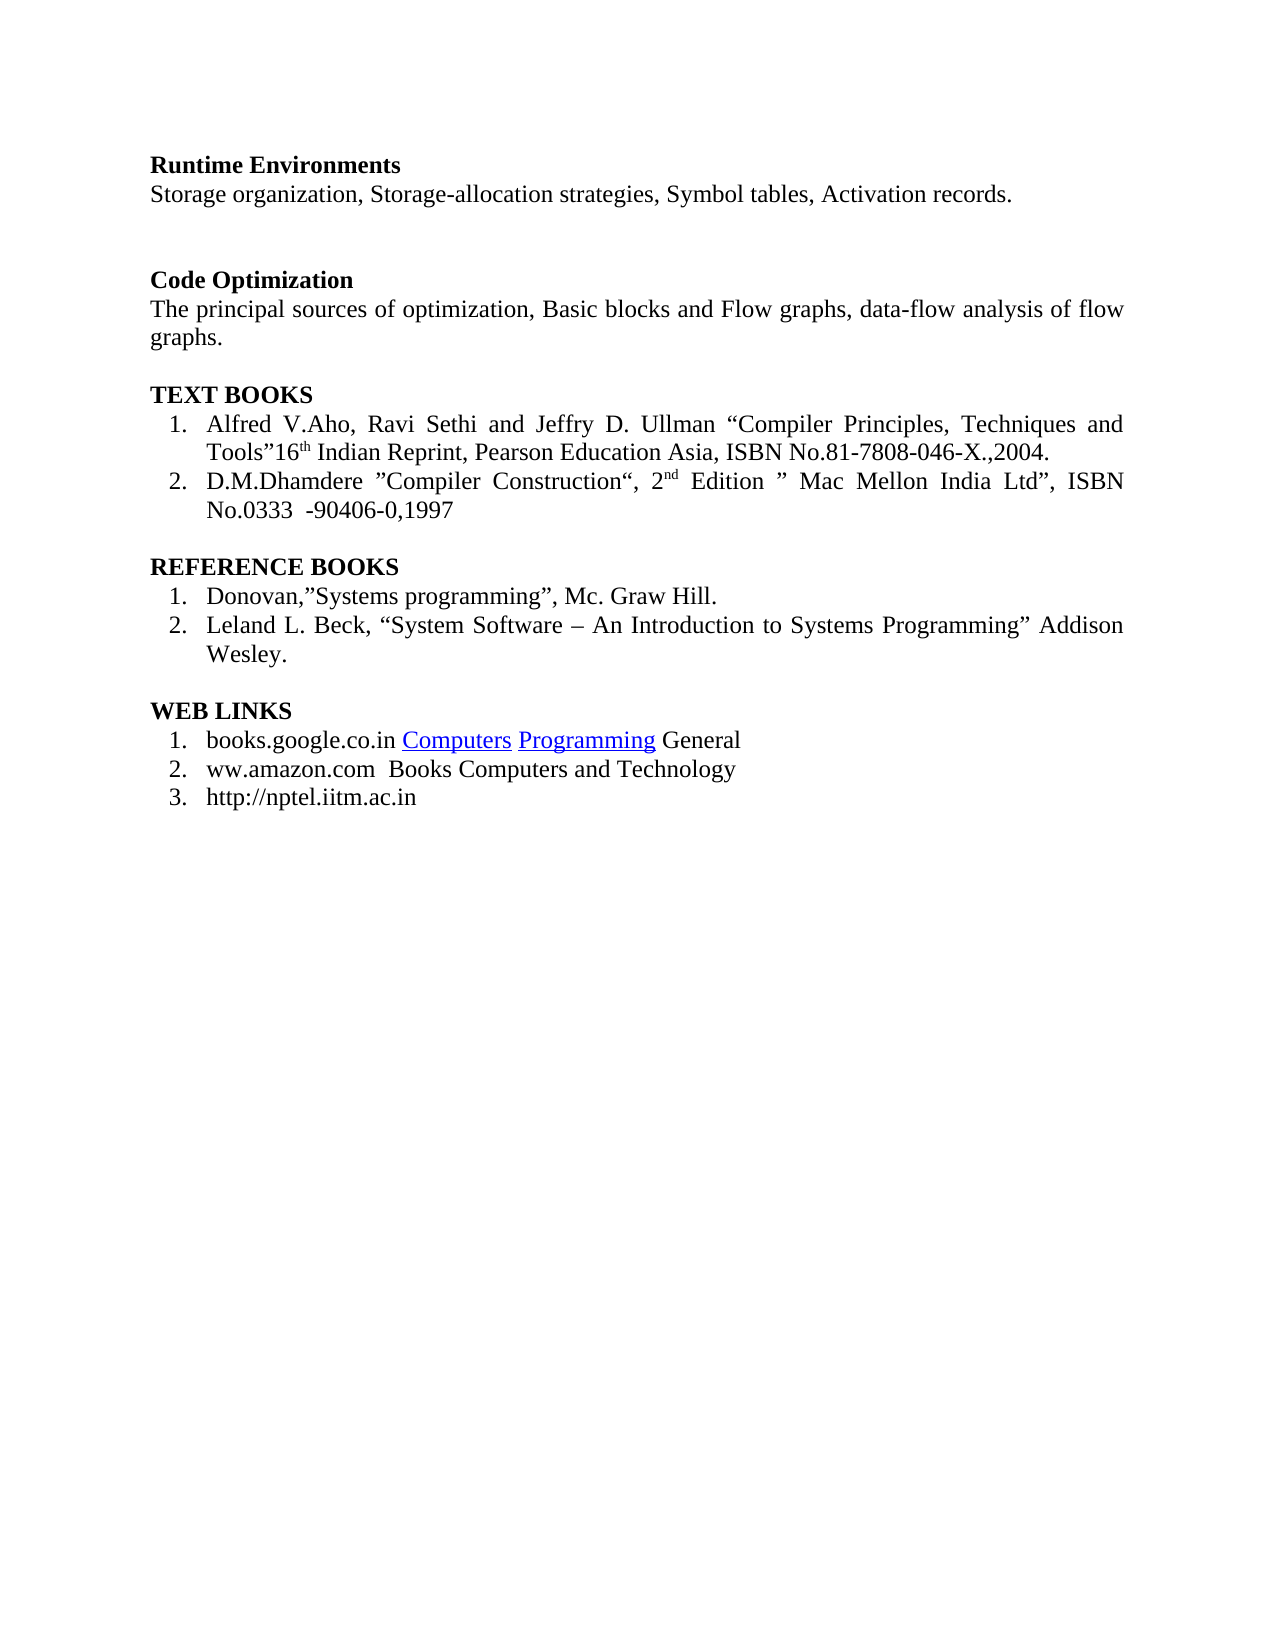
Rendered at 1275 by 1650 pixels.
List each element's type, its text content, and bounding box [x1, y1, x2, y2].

list Donovan,”Systems programming”, Mc. Graw Hill. [169, 581, 1125, 610]
text WEB LINKS [150, 696, 1125, 725]
text Runtime Environments [150, 150, 1125, 179]
text TEXT BOOKS [150, 380, 1125, 409]
text REFERENCE BOOKS [150, 552, 1125, 581]
text Storage organization, Storage-allocation strategies, Symbol tables, Activation records. [150, 179, 1125, 207]
list D.M.Dhamdere ”Compiler Construction“, 2nd Edition ” Mac Mellon India Ltd”, ISBN No.0333 -90406-0,1997 [169, 466, 1125, 524]
list books.google.co.in Computers Programming General [169, 725, 1125, 754]
list http://nptel.iitm.ac.in [169, 782, 1125, 811]
text The principal sources of optimization, Basic blocks and Flow graphs, data-flow analysis of flow graphs. [150, 294, 1125, 351]
list Leland L. Beck, “System Software – An Introduction to Systems Programming” Addison Wesley. [169, 610, 1125, 667]
list ww.amazon.com Books Computers and Technology [169, 754, 1125, 782]
list Alfred V.Aho, Ravi Sethi and Jeffry D. Ullman “Compiler Principles, Techniques and Tools”16th Indian Reprint, Pearson Education Asia, ISBN No.81-7808-046-X.,2004. [169, 409, 1125, 466]
text Code Optimization [150, 265, 1125, 294]
